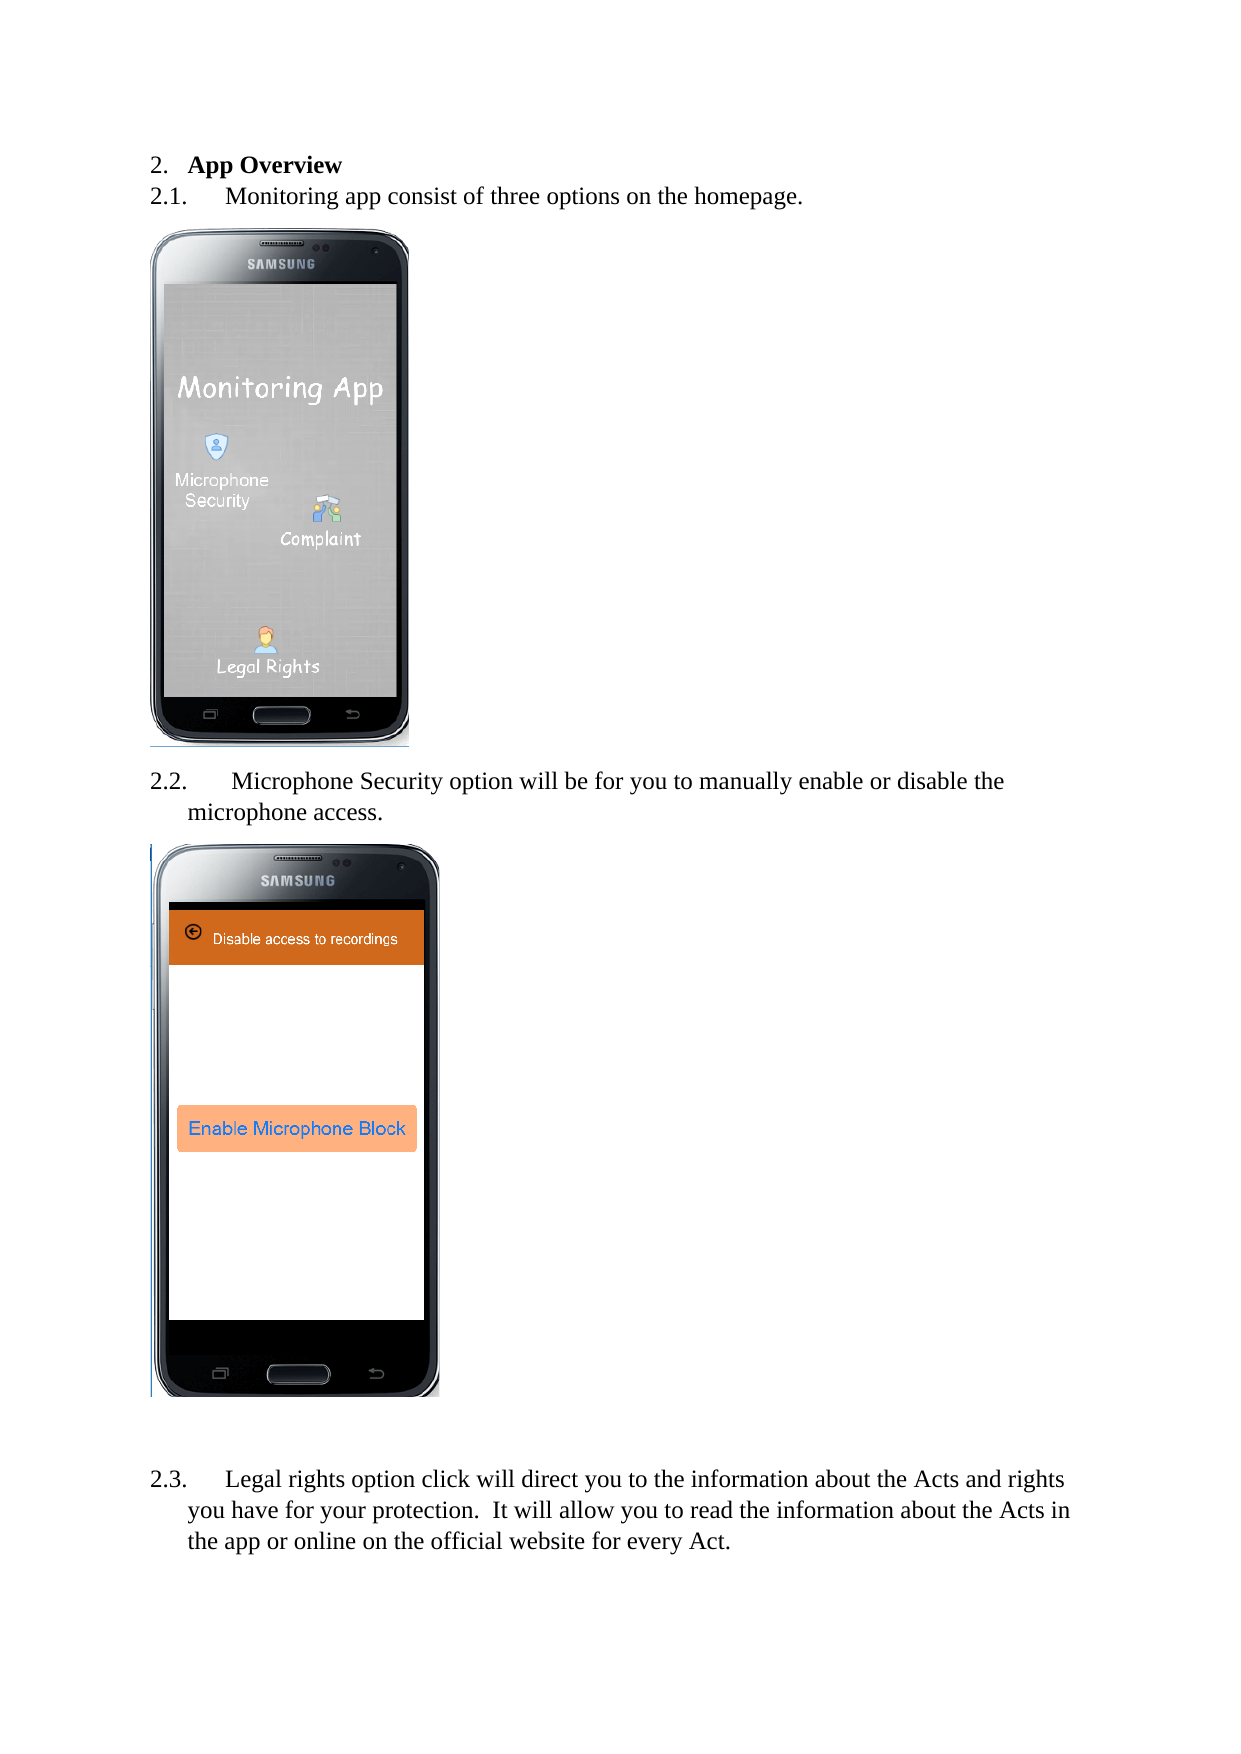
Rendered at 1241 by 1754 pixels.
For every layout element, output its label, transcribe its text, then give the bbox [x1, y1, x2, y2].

list Legal rights option click will direct you to the information about the Acts and rights you have for your protection. It will allow you to read the information about the Acts in the app or online on the official website for every Act. [150, 1464, 1090, 1554]
list Microphone Security option will be for you to manually enable or disable the microphone access. [150, 766, 1090, 826]
list App Overview [150, 150, 1090, 179]
picture [150, 228, 409, 747]
list Monitoring app consist of three options on the homepage. [150, 181, 1090, 210]
picture [150, 844, 440, 1397]
